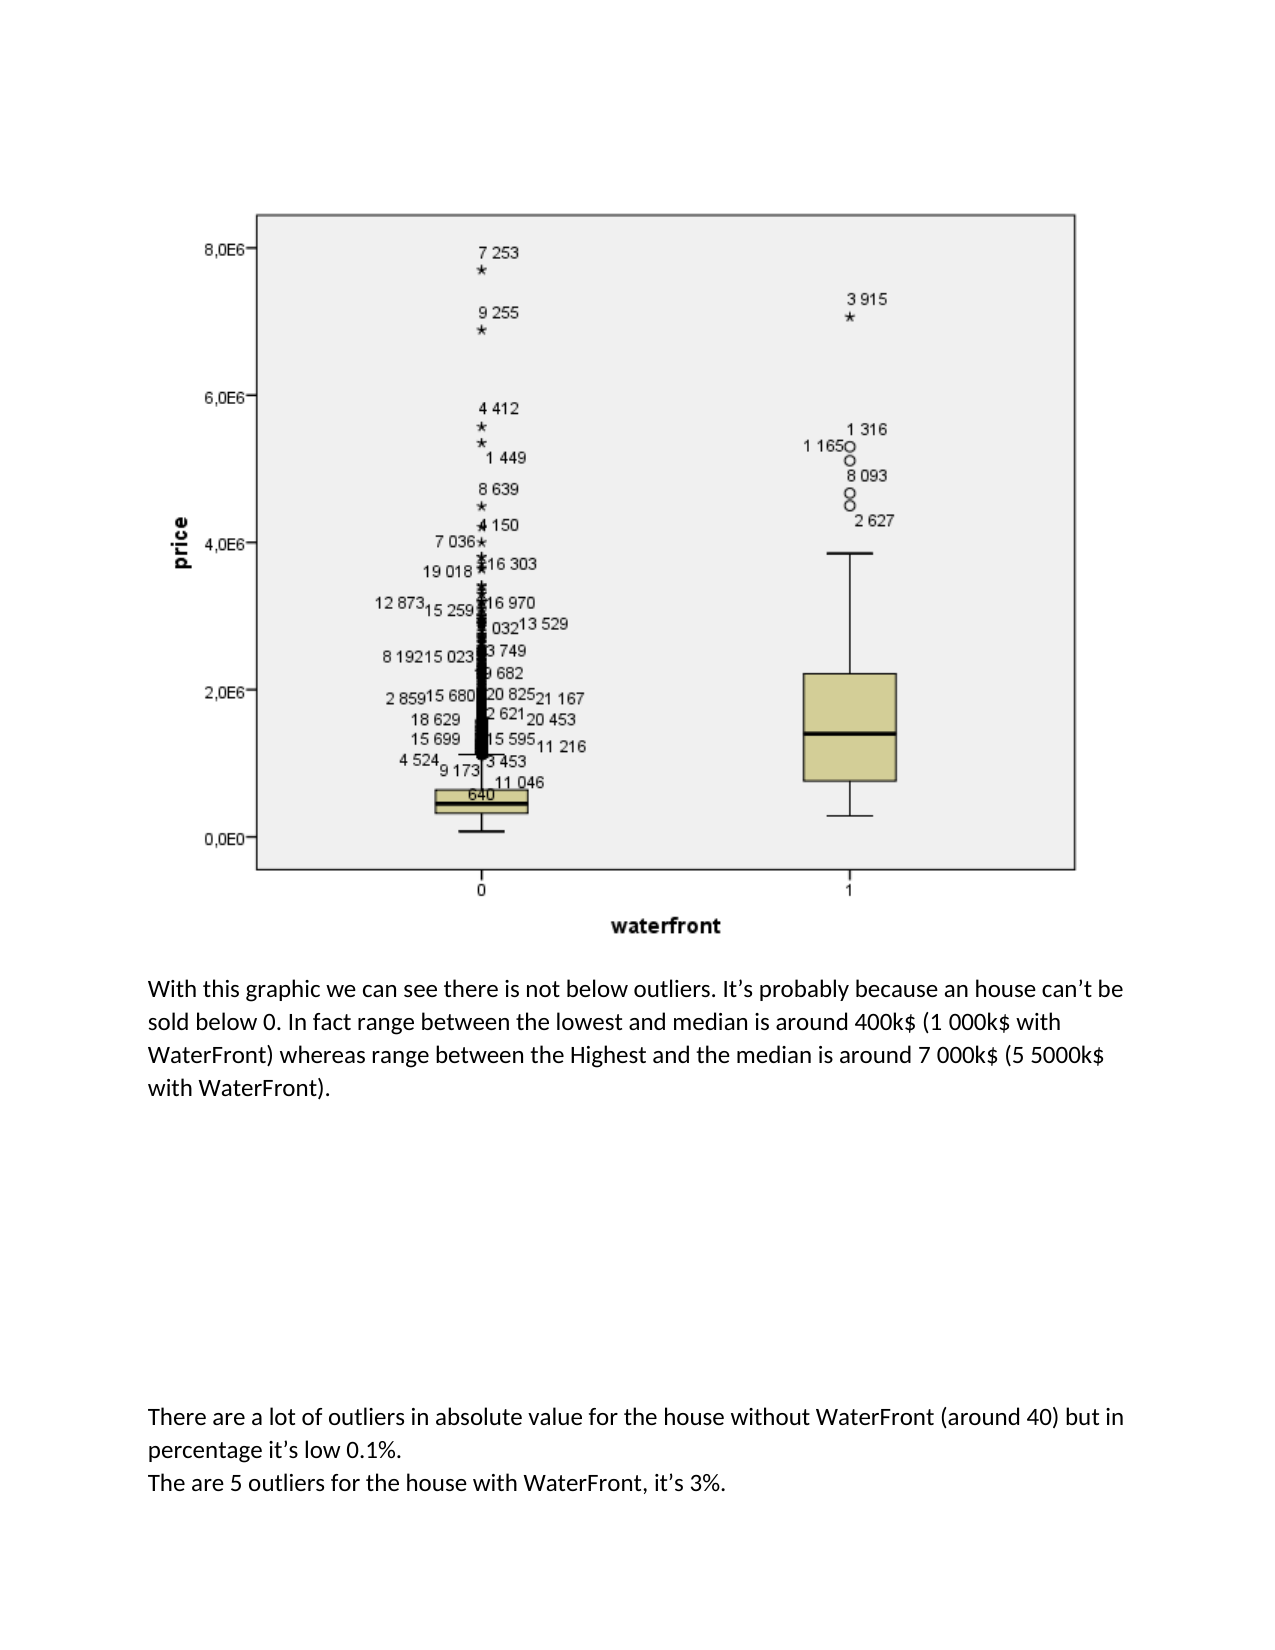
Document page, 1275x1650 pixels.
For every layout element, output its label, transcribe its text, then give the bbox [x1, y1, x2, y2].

picture [147, 208, 1082, 955]
text There are a lot of outliers in absolute value for the house without WaterFront (around 40) but in percentage it’s low 0.1%. [148, 1401, 1127, 1464]
text The are 5 outliers for the house with WaterFront, it’s 3%. [148, 1467, 1127, 1497]
